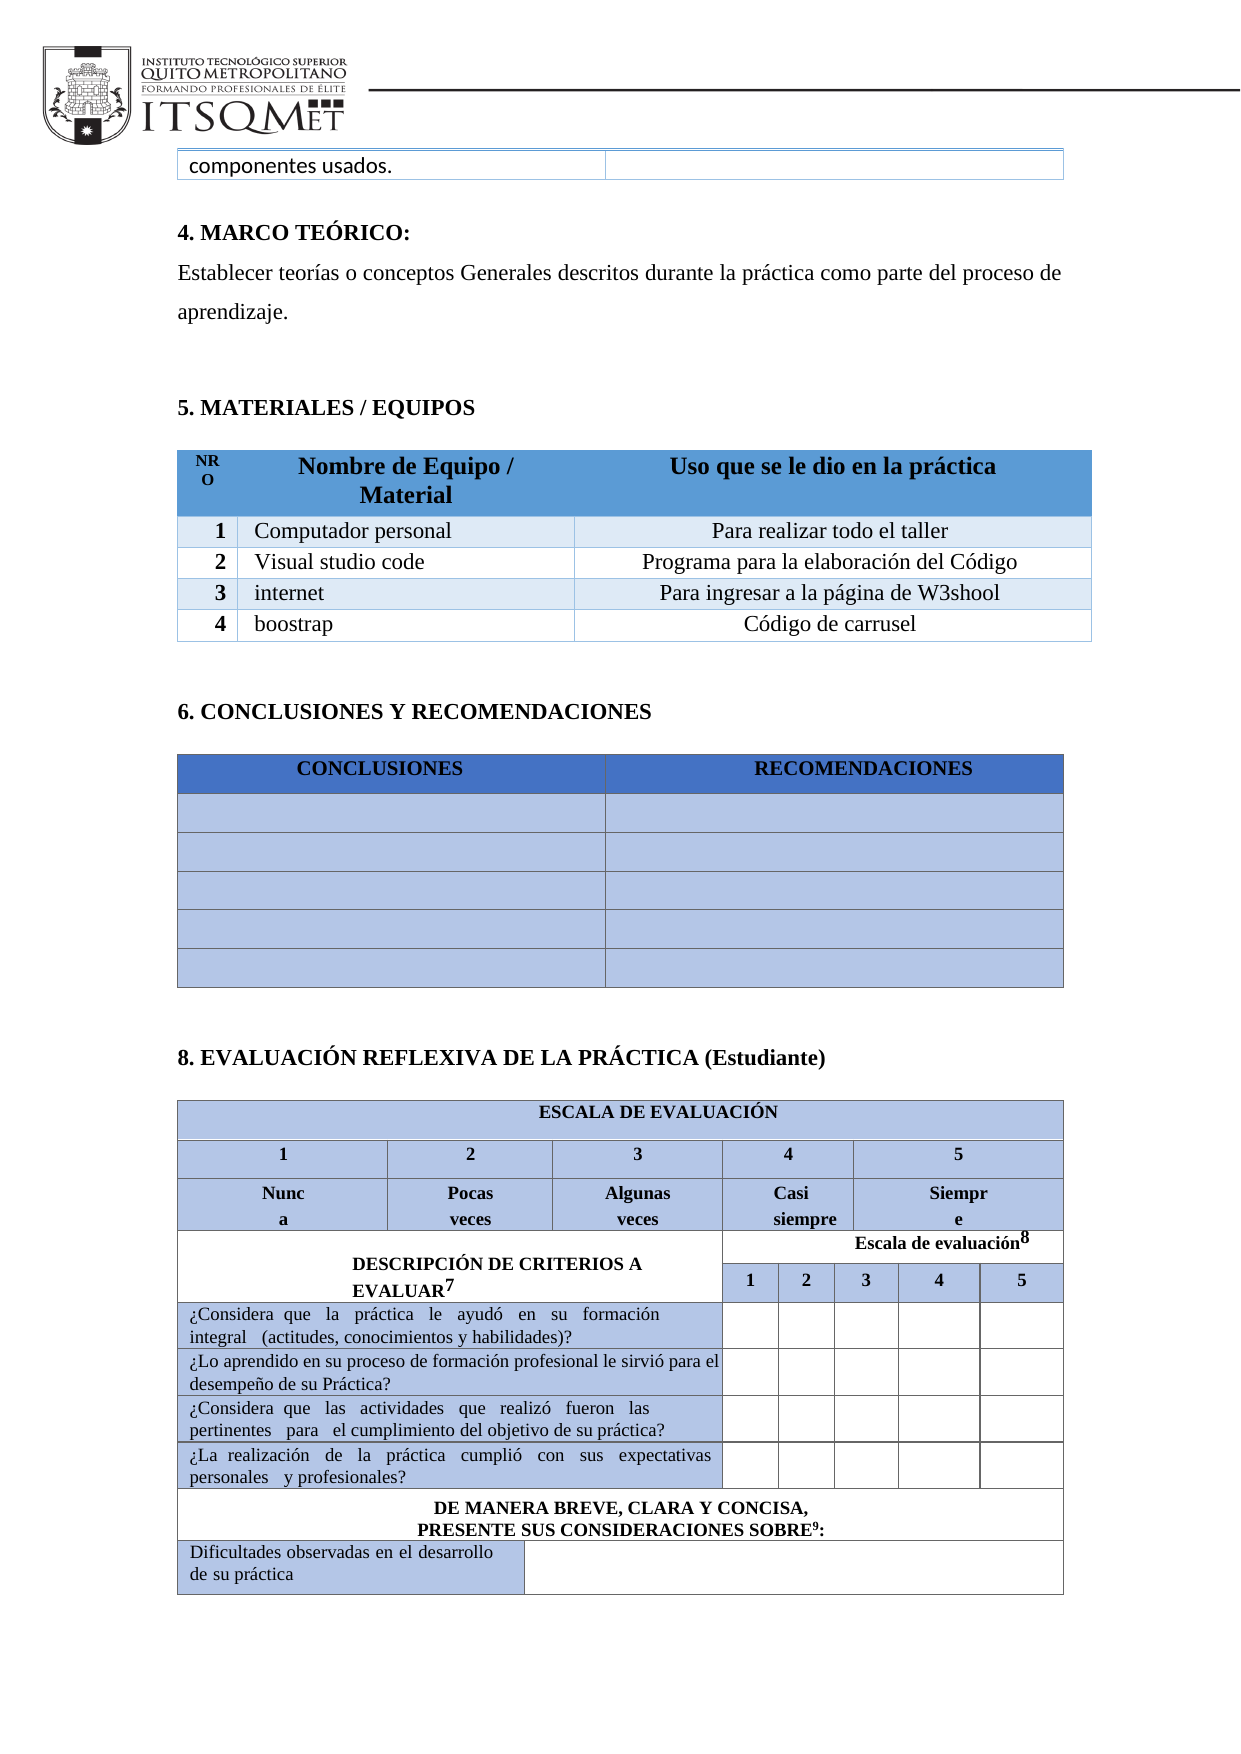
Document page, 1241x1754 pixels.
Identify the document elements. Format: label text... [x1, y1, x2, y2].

table_cell [606, 833, 1063, 871]
table_cell [835, 1443, 898, 1488]
table_cell [178, 833, 605, 871]
table_cell Pocas veces [388, 1179, 552, 1230]
table_cell [178, 794, 605, 832]
table_cell [723, 1303, 778, 1348]
table_cell [779, 1443, 834, 1488]
table_cell 3 [835, 1264, 898, 1302]
table_cell 5 [854, 1141, 1063, 1178]
table_cell ¿Considera que las actividades que realizó fueron las pertinentes para el cumplimiento del objetivo de su práctica? [178, 1396, 722, 1441]
table_cell [723, 1349, 778, 1395]
table_cell 2 [178, 548, 237, 578]
table_cell ¿La realización de la práctica cumplió con sus expectativas personales y profesionales? [178, 1443, 722, 1488]
table_cell 3 [178, 579, 237, 609]
table_cell internet [238, 579, 574, 609]
table_header RECOMENDACIONES [606, 755, 1063, 793]
table_cell [525, 1541, 1063, 1594]
table_cell [178, 910, 605, 948]
table_header ESCALA DE EVALUACIÓN [178, 1101, 1063, 1139]
table_cell 3 [553, 1141, 722, 1178]
table_cell [779, 1349, 834, 1395]
table_cell [606, 910, 1063, 948]
table_cell Nunca [178, 1179, 387, 1230]
table_cell Visual studio code [238, 548, 574, 578]
table_cell Computador personal [238, 517, 574, 547]
table_cell [835, 1349, 898, 1395]
table_cell 2 [779, 1264, 834, 1302]
table_cell [779, 1396, 834, 1441]
table_cell [779, 1303, 834, 1348]
table_cell [178, 872, 605, 909]
table_cell Dificultades observadas en el desarrollo de su práctica [178, 1541, 524, 1594]
table_cell 2 [388, 1141, 552, 1178]
table_header NRO [178, 451, 237, 516]
table_cell [899, 1349, 979, 1395]
table_header Uso que se le dio en la práctica [575, 451, 1091, 516]
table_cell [606, 151, 1063, 179]
table_cell [899, 1443, 979, 1488]
table_cell [981, 1443, 1063, 1488]
table_cell Casi siempre [723, 1179, 853, 1230]
table_cell ¿Considera que la práctica le ayudó en su formación integral (actitudes, conocimientos y habilidades)? [178, 1303, 722, 1348]
table_cell 1 [178, 1141, 387, 1178]
table_cell [723, 1443, 778, 1488]
table_cell [835, 1396, 898, 1441]
table_cell DE MANERA BREVE, CLARA Y CONCISA, PRESENTE SUS CONSIDERACIONES SOBRE9: [178, 1489, 1063, 1540]
table_cell 4 [723, 1141, 853, 1178]
table_cell 4 [178, 610, 237, 641]
text Establecer teorías o conceptos Generales descritos durante la práctica como parte del proceso de aprendizaje. [177, 259, 1063, 324]
table_cell [899, 1396, 979, 1441]
table_cell Para realizar todo el taller [575, 517, 1091, 547]
table_cell [723, 1396, 778, 1441]
table_cell [606, 872, 1063, 909]
table_cell [981, 1396, 1063, 1441]
table_cell Algunas veces [553, 1179, 722, 1230]
table_cell 4 [899, 1264, 979, 1302]
table_header CONCLUSIONES [178, 755, 605, 793]
text 8. EVALUACIÓN REFLEXIVA DE LA PRÁCTICA (Estudiante) [177, 1044, 1063, 1071]
table_cell [981, 1303, 1063, 1348]
table_cell [835, 1303, 898, 1348]
table_cell Siempre [854, 1179, 1063, 1230]
table_cell boostrap [238, 610, 574, 641]
table_cell ¿Lo aprendido en su proceso de formación profesional le sirvió para el desempeño de su Práctica? [178, 1349, 722, 1395]
text 4. MARCO TEÓRICO: [177, 219, 1063, 246]
table_cell [606, 794, 1063, 832]
table_cell Escala de evaluación8 [723, 1231, 1063, 1263]
table_cell [178, 949, 605, 987]
table_cell [899, 1303, 979, 1348]
table_cell Código de carrusel [575, 610, 1091, 641]
text 6. CONCLUSIONES Y RECOMENDACIONES [177, 698, 1063, 724]
table_cell Para ingresar a la página de W3shool [575, 579, 1091, 609]
table_cell Programa para la elaboración del Código [575, 548, 1091, 578]
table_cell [178, 151, 605, 179]
table_cell DESCRIPCIÓN DE CRITERIOS A EVALUAR7 [178, 1231, 722, 1302]
table_cell 1 [723, 1264, 778, 1302]
table_cell [981, 1349, 1063, 1395]
table_header Nombre de Equipo / Material [238, 451, 574, 516]
text 5. MATERIALES / EQUIPOS [177, 394, 1063, 420]
table_cell [606, 949, 1063, 987]
table_cell 1 [178, 517, 237, 547]
table_cell 5 [981, 1264, 1063, 1302]
picture [0, 0, 1241, 183]
